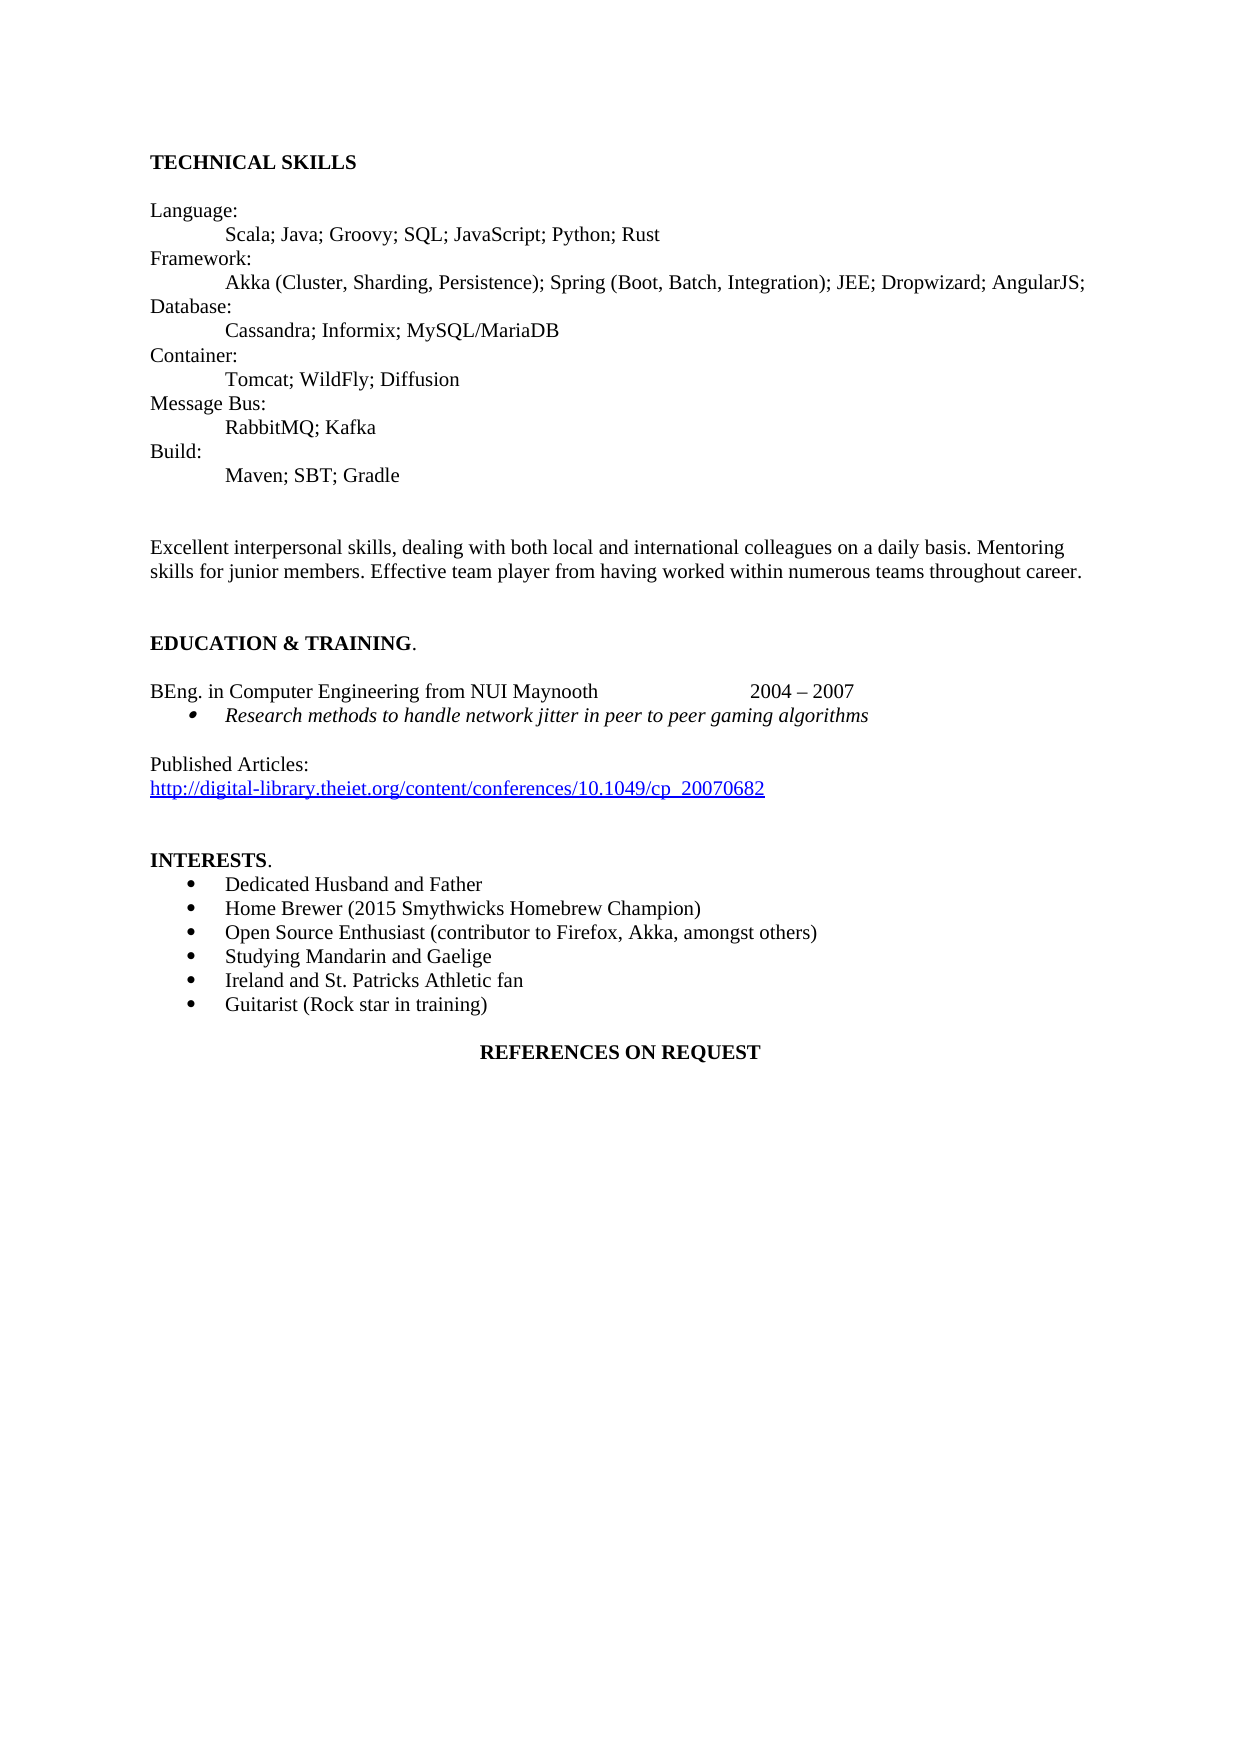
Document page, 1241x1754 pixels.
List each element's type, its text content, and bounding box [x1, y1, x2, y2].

text INTERESTS. [150, 848, 1090, 872]
list Open Source Enthusiast (contributor to Firefox, Akka, amongst others) [187, 920, 1090, 944]
text Message Bus: [150, 391, 1090, 415]
text Published Articles: [150, 752, 1090, 776]
text Akka (Cluster, Sharding, Persistence); Spring (Boot, Batch, Integration); JEE; Dropwizard; AngularJS; [150, 270, 1090, 294]
text Database: [150, 294, 1090, 318]
text REFERENCES ON REQUEST [150, 1040, 1090, 1064]
list Home Brewer (2015 Smythwicks Homebrew Champion) [187, 896, 1090, 920]
text Container: [150, 342, 1090, 367]
text EDUCATION & TRAINING. [150, 631, 1090, 655]
text Maven; SBT; Gradle [150, 463, 1090, 487]
list Guitarist (Rock star in training) [187, 992, 1090, 1016]
list Studying Mandarin and Gaelige [187, 944, 1090, 968]
text Cassandra; Informix; MySQL/MariaDB [150, 318, 1090, 342]
text Build: [150, 439, 1090, 463]
list Research methods to handle network jitter in peer to peer gaming algorithms [187, 703, 1090, 727]
text Language: [150, 198, 1090, 222]
list Dedicated Husband and Father [187, 872, 1090, 896]
text http://digital-library.theiet.org/content/conferences/10.1049/cp_20070682 [150, 776, 1090, 800]
text RabbitMQ; Kafka [150, 415, 1090, 439]
text Excellent interpersonal skills, dealing with both local and international colleagues on a daily basis. Mentoring skills for junior members. Effective team player from having worked within numerous teams throughout career. [150, 535, 1090, 583]
list Ireland and St. Patricks Athletic fan [187, 968, 1090, 992]
text Tomcat; WildFly; Diffusion [150, 367, 1090, 391]
text Scala; Java; Groovy; SQL; JavaScript; Python; Rust [150, 222, 1090, 246]
text BEng. in Computer Engineering from NUI Maynooth 2004 – 2007 [150, 679, 1090, 703]
text Framework: [150, 246, 1090, 270]
text TECHNICAL SKILLS [150, 150, 1090, 174]
